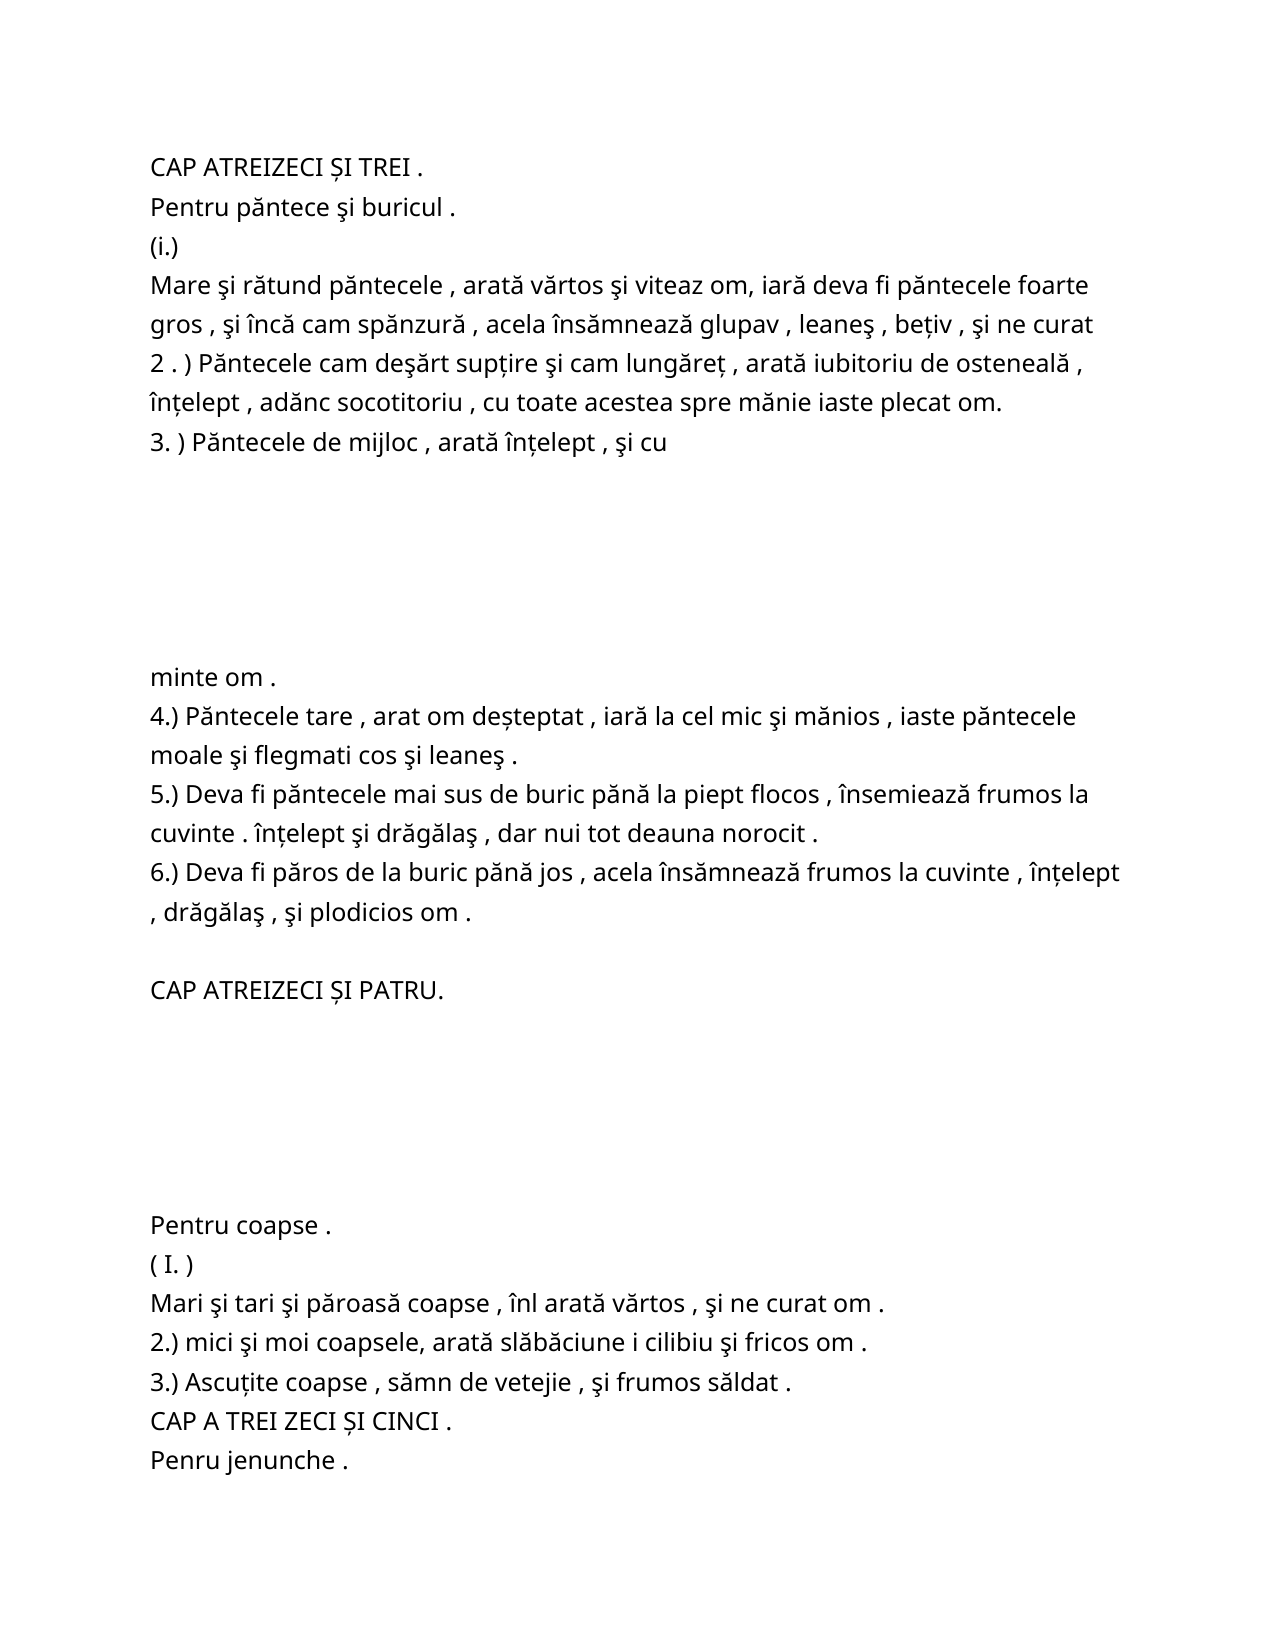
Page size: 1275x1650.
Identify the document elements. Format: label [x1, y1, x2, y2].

text [150, 150, 1125, 1477]
